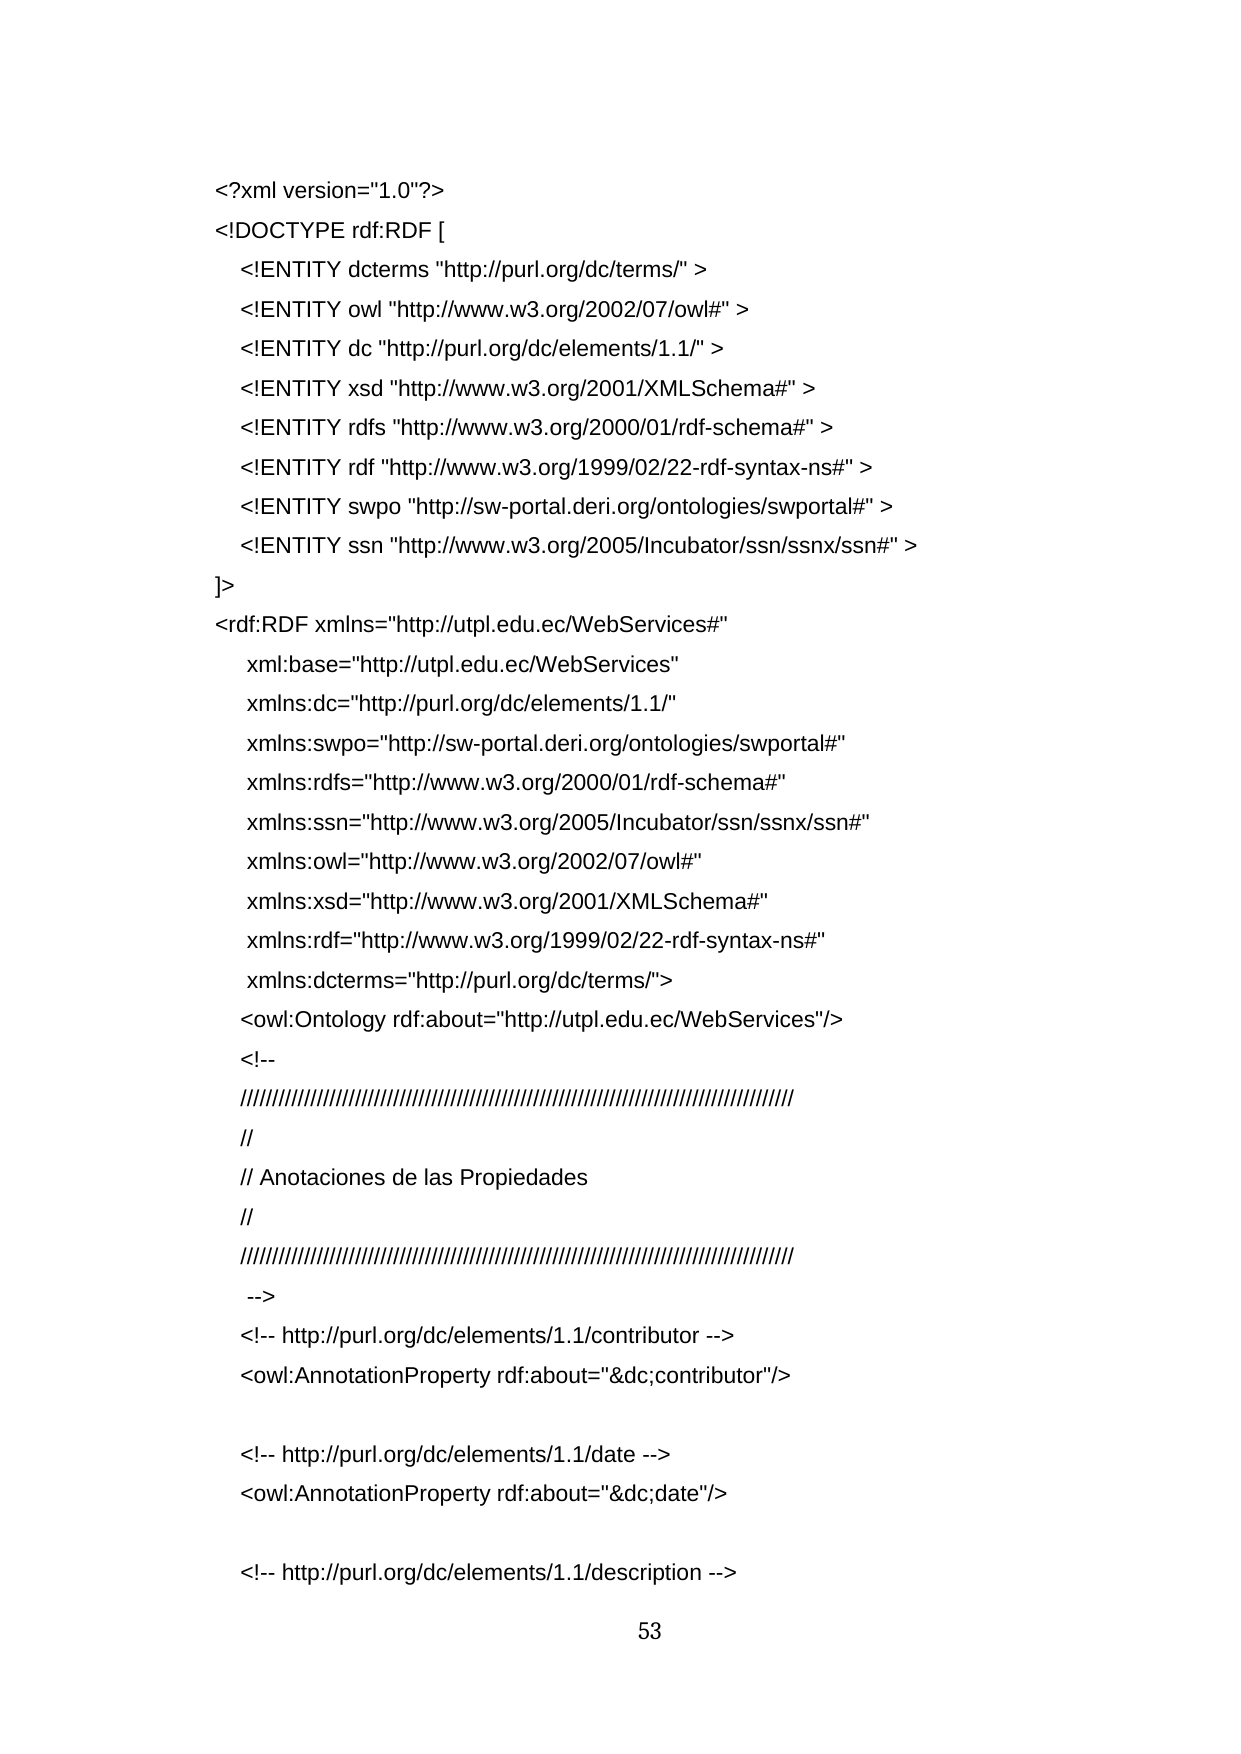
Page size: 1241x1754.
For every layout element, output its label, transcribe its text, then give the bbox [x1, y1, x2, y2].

text --> [215, 1283, 1122, 1309]
text <!-- http://purl.org/dc/elements/1.1/date --> [215, 1441, 1122, 1467]
text xmlns:dc="http://purl.org/dc/elements/1.1/" [215, 690, 1122, 717]
text <!ENTITY swpo "http://sw-portal.deri.org/ontologies/swportal#" > [215, 493, 1122, 519]
text <!ENTITY owl "http://www.w3.org/2002/07/owl#" > [215, 296, 1122, 322]
text xmlns:rdf="http://www.w3.org/1999/02/22-rdf-syntax-ns#" [215, 927, 1122, 954]
text // [215, 1125, 1122, 1151]
text <owl:AnnotationProperty rdf:about="&dc;contributor"/> [215, 1362, 1122, 1388]
text /////////////////////////////////////////////////////////////////////////////////////// [215, 1085, 1122, 1112]
text xmlns:xsd="http://www.w3.org/2001/XMLSchema#" [215, 888, 1122, 914]
text <!ENTITY dcterms "http://purl.org/dc/terms/" > [215, 256, 1122, 282]
text xml:base="http://utpl.edu.ec/WebServices" [215, 651, 1122, 677]
text // [215, 1204, 1122, 1230]
text xmlns:ssn="http://www.w3.org/2005/Incubator/ssn/ssnx/ssn#" [215, 809, 1122, 835]
text <rdf:RDF xmlns="http://utpl.edu.ec/WebServices#" [215, 611, 1122, 638]
text <!ENTITY ssn "http://www.w3.org/2005/Incubator/ssn/ssnx/ssn#" > [215, 532, 1122, 559]
text <!-- http://purl.org/dc/elements/1.1/description --> [215, 1559, 1122, 1585]
text <owl:AnnotationProperty rdf:about="&dc;date"/> [215, 1480, 1122, 1506]
text <!ENTITY dc "http://purl.org/dc/elements/1.1/" > [215, 335, 1122, 361]
text <!-- http://purl.org/dc/elements/1.1/contributor --> [215, 1322, 1122, 1348]
text xmlns:swpo="http://sw-portal.deri.org/ontologies/swportal#" [215, 730, 1122, 756]
text <!ENTITY rdf "http://www.w3.org/1999/02/22-rdf-syntax-ns#" > [215, 453, 1122, 480]
text <!ENTITY rdfs "http://www.w3.org/2000/01/rdf-schema#" > [215, 414, 1122, 440]
text <owl:Ontology rdf:about="http://utpl.edu.ec/WebServices"/> [215, 1006, 1122, 1033]
text <!ENTITY xsd "http://www.w3.org/2001/XMLSchema#" > [215, 374, 1122, 401]
text <!-- [215, 1046, 1122, 1072]
text // Anotaciones de las Propiedades [215, 1164, 1122, 1191]
text xmlns:owl="http://www.w3.org/2002/07/owl#" [215, 848, 1122, 875]
text <?xml version="1.0"?> [215, 177, 1122, 203]
text /////////////////////////////////////////////////////////////////////////////////////// [215, 1243, 1122, 1269]
text <!DOCTYPE rdf:RDF [ [215, 217, 1122, 243]
text ]> [215, 572, 1122, 598]
text xmlns:rdfs="http://www.w3.org/2000/01/rdf-schema#" [215, 769, 1122, 796]
text xmlns:dcterms="http://purl.org/dc/terms/"> [215, 967, 1122, 993]
